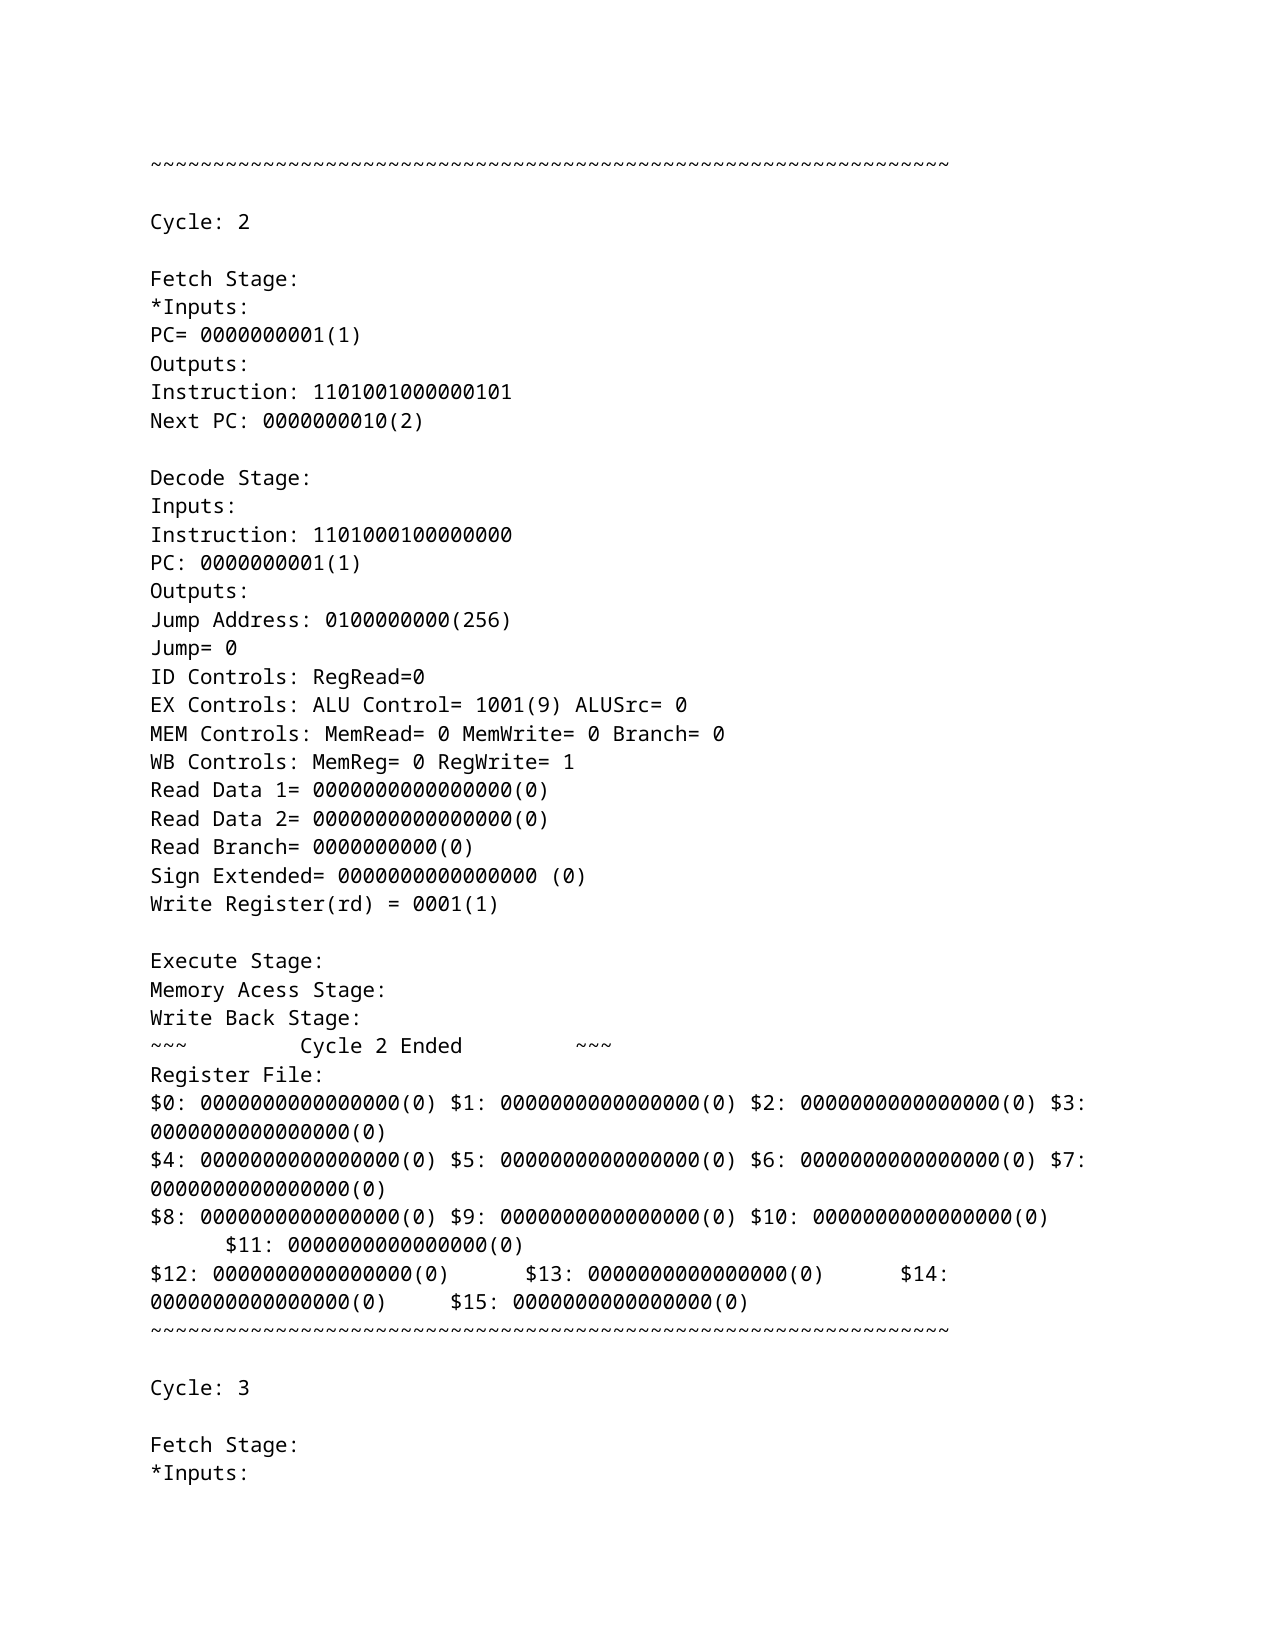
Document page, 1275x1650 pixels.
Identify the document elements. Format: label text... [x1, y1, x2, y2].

text Jump Address: 0100000000(256) [150, 605, 1125, 633]
text PC: 0000000001(1) [150, 548, 1125, 577]
text $0: 0000000000000000(0) $1: 0000000000000000(0) $2: 0000000000000000(0) $3: 0000000000000000(0) [150, 1088, 1125, 1145]
text Write Register(rd) = 0001(1) [150, 889, 1125, 918]
text Instruction: 1101001000000101 [150, 377, 1125, 406]
text ~~~~~~~~~~~~~~~~~~~~~~~~~~~~~~~~~~~~~~~~~~~~~~~~~~~~~~~~~~~~~~~~ [150, 1316, 1125, 1344]
text Outputs: [150, 349, 1125, 377]
text Execute Stage: [150, 946, 1125, 975]
text Write Back Stage: [150, 1003, 1125, 1032]
text Cycle: 2 [150, 207, 1125, 235]
text Outputs: [150, 577, 1125, 605]
text Fetch Stage: [150, 1430, 1125, 1458]
text Cycle: 3 [150, 1373, 1125, 1401]
text Read Data 1= 0000000000000000(0) [150, 776, 1125, 804]
text PC= 0000000001(1) [150, 321, 1125, 349]
text Memory Acess Stage: [150, 975, 1125, 1003]
text ~~~ Cycle 2 Ended ~~~ [150, 1032, 1125, 1060]
text ID Controls: RegRead=0 [150, 662, 1125, 690]
text Read Data 2= 0000000000000000(0) [150, 804, 1125, 832]
text Fetch Stage: [150, 264, 1125, 292]
text $12: 0000000000000000(0) $13: 0000000000000000(0) $14: 0000000000000000(0) $15: 0000000000000000(0) [150, 1259, 1125, 1316]
text *Inputs: [150, 292, 1125, 321]
text $4: 0000000000000000(0) $5: 0000000000000000(0) $6: 0000000000000000(0) $7: 0000000000000000(0) [150, 1145, 1125, 1202]
text Register File: [150, 1060, 1125, 1088]
text $8: 0000000000000000(0) $9: 0000000000000000(0) $10: 0000000000000000(0) $11: 0000000000000000(0) [150, 1202, 1125, 1259]
text Read Branch= 0000000000(0) [150, 832, 1125, 861]
text Jump= 0 [150, 633, 1125, 662]
text Next PC: 0000000010(2) [150, 406, 1125, 434]
text *Inputs: [150, 1458, 1125, 1487]
text ~~~~~~~~~~~~~~~~~~~~~~~~~~~~~~~~~~~~~~~~~~~~~~~~~~~~~~~~~~~~~~~~ [150, 150, 1125, 178]
text Decode Stage: [150, 463, 1125, 491]
text WB Controls: MemReg= 0 RegWrite= 1 [150, 747, 1125, 776]
text EX Controls: ALU Control= 1001(9) ALUSrc= 0 [150, 690, 1125, 719]
text MEM Controls: MemRead= 0 MemWrite= 0 Branch= 0 [150, 719, 1125, 747]
text Sign Extended= 0000000000000000 (0) [150, 861, 1125, 889]
text Instruction: 1101000100000000 [150, 520, 1125, 548]
text Inputs: [150, 491, 1125, 520]
